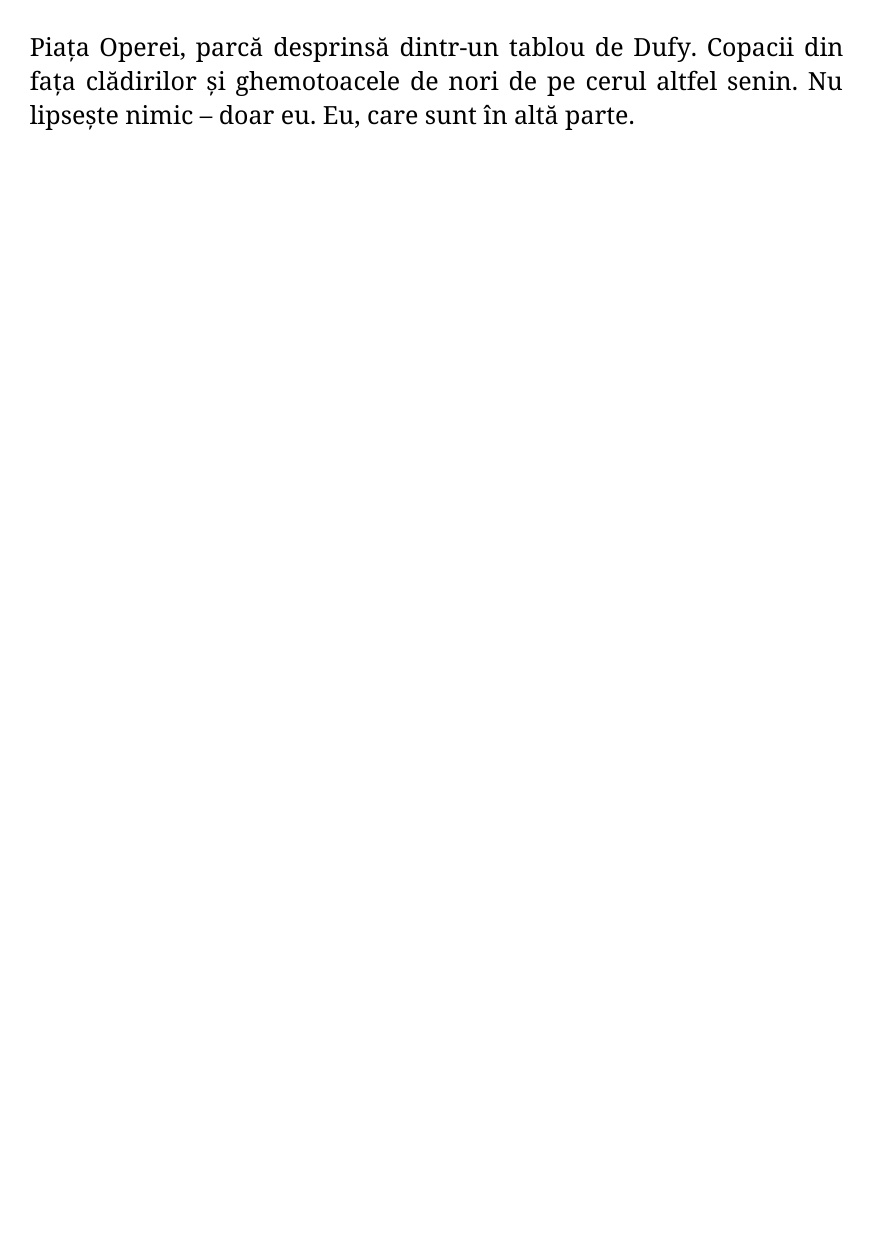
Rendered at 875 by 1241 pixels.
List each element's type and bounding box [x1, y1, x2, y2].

text [29, 29, 844, 132]
